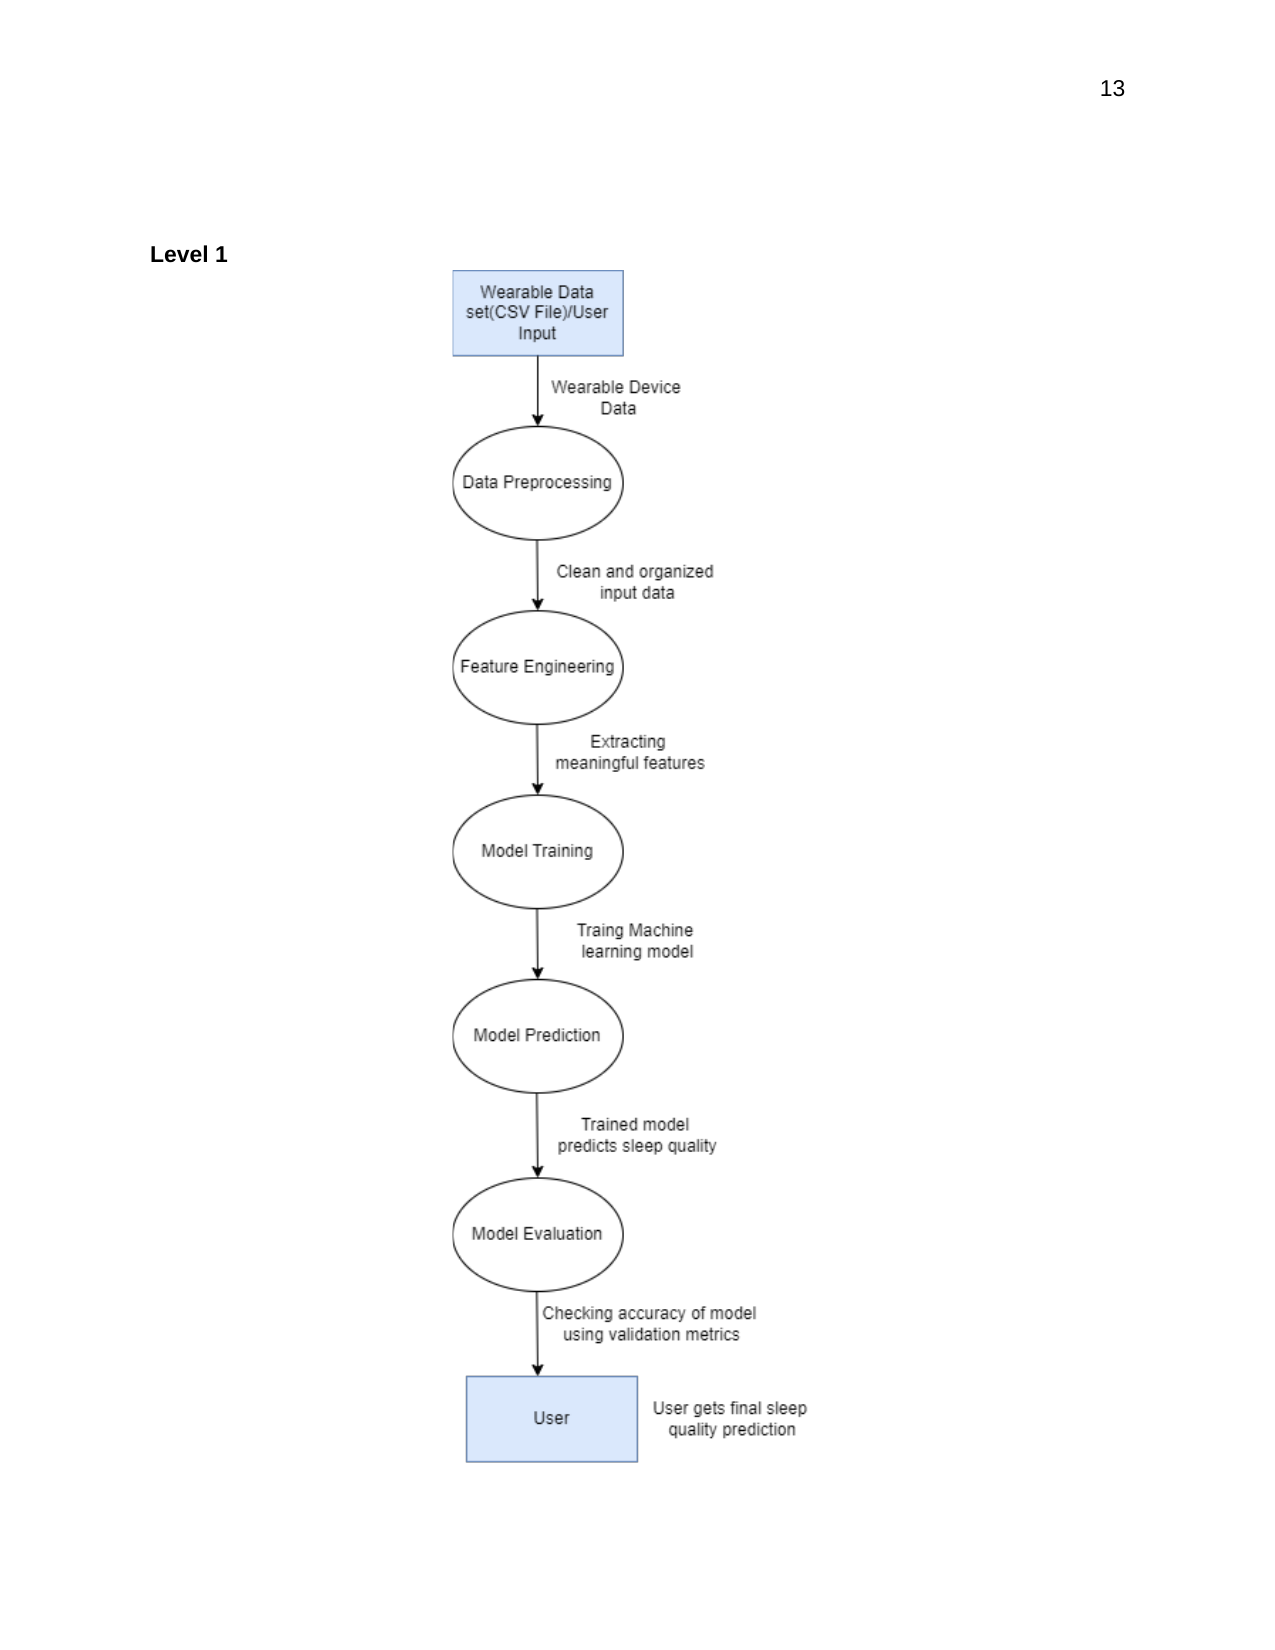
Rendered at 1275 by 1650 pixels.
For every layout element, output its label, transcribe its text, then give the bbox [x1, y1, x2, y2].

picture [452, 270, 823, 1464]
subtitle Level 1 [150, 241, 1125, 267]
